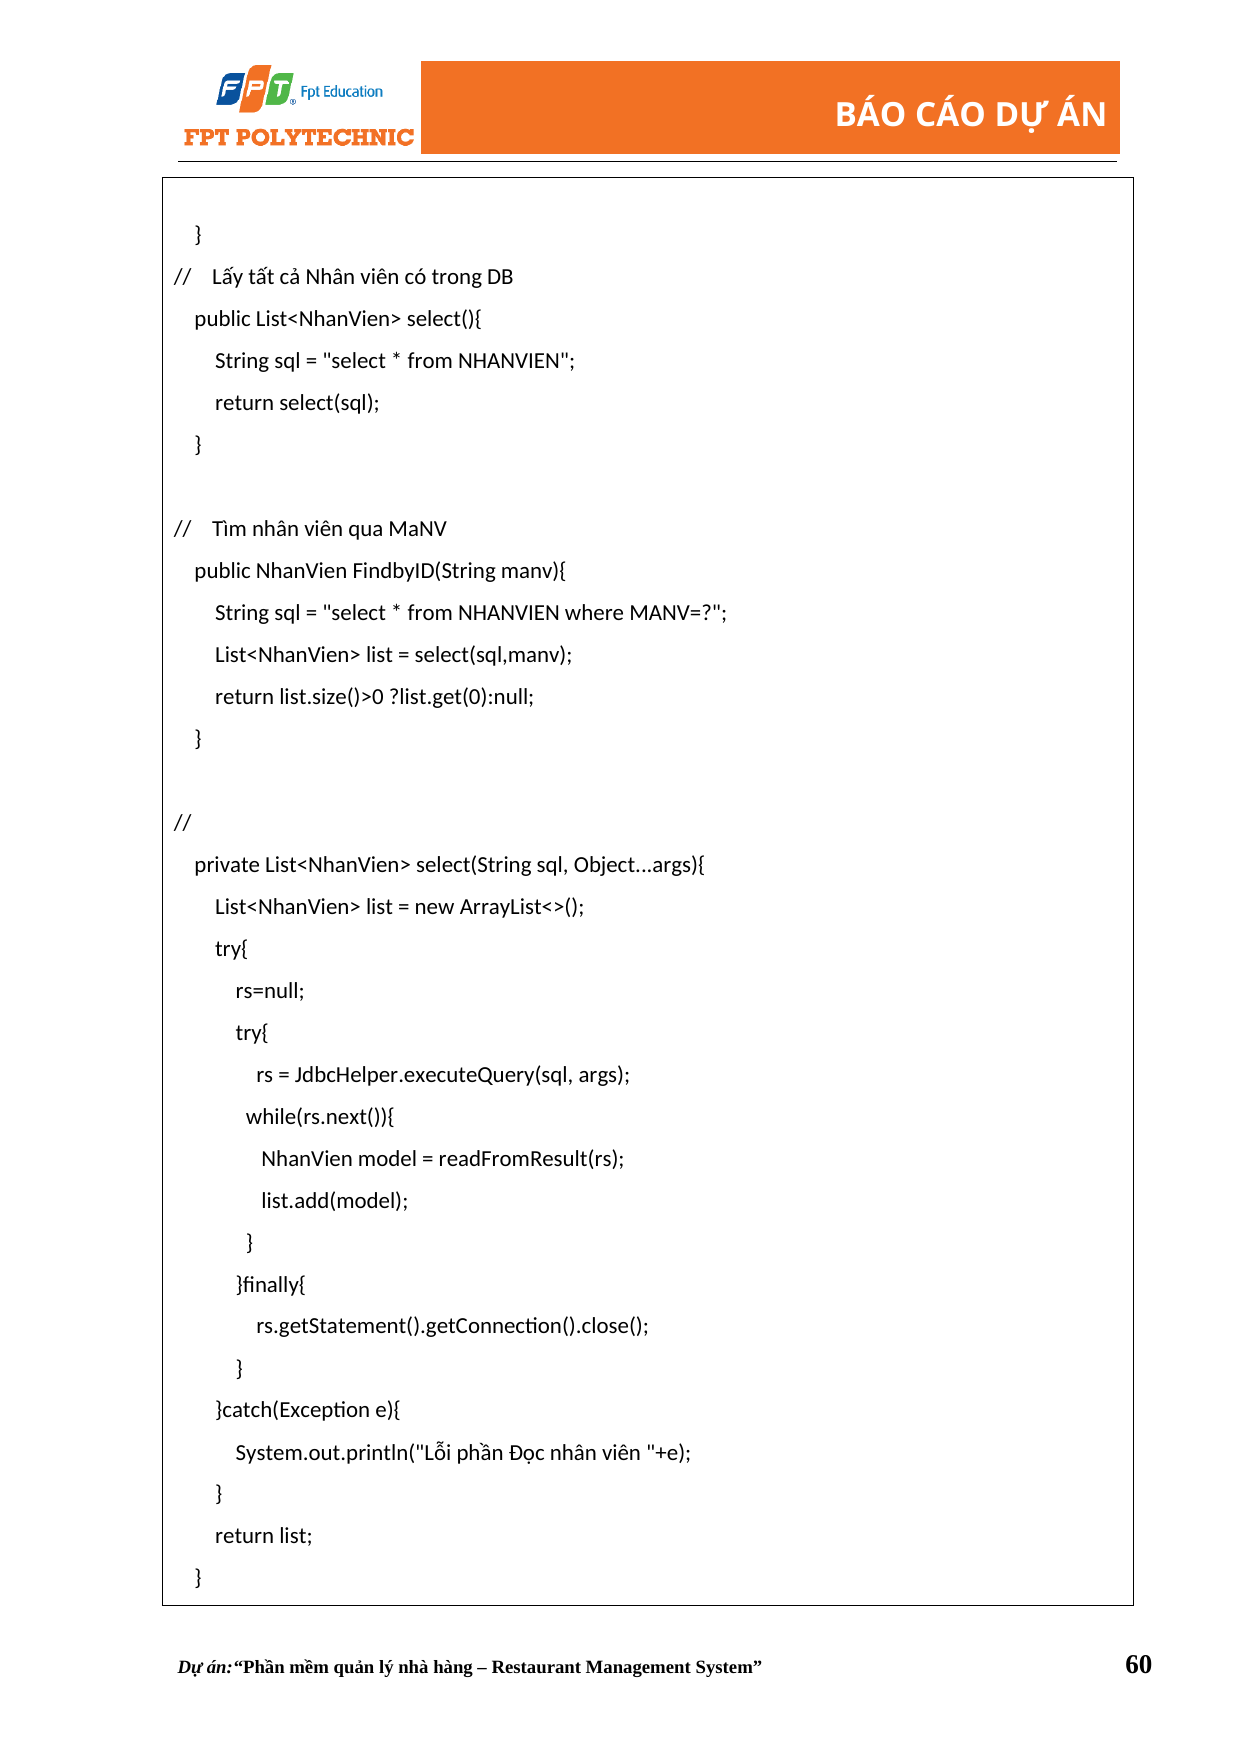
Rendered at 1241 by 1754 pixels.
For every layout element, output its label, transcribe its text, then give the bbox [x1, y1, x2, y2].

picture [174, 58, 420, 157]
